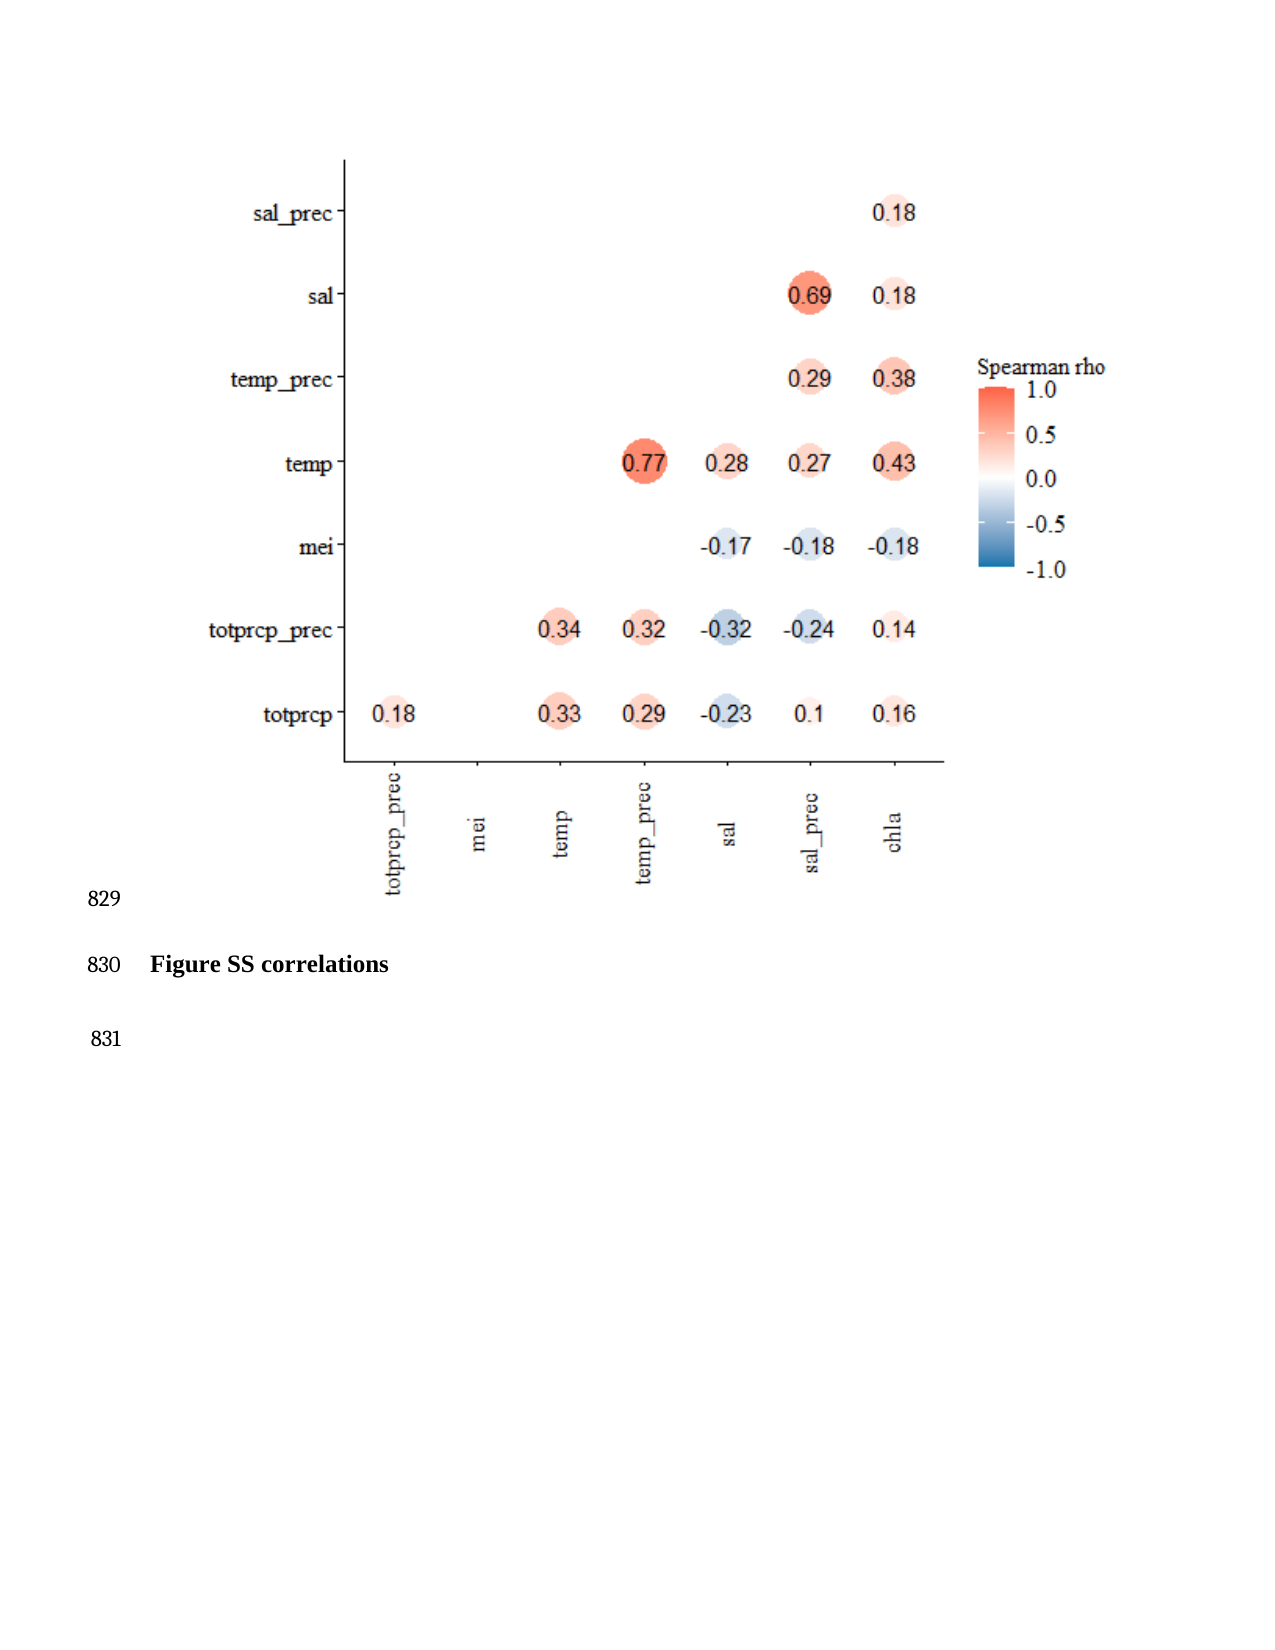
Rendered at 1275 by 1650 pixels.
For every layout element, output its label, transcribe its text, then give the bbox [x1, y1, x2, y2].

picture [150, 150, 1179, 907]
text Figure SS correlations [150, 949, 1125, 978]
